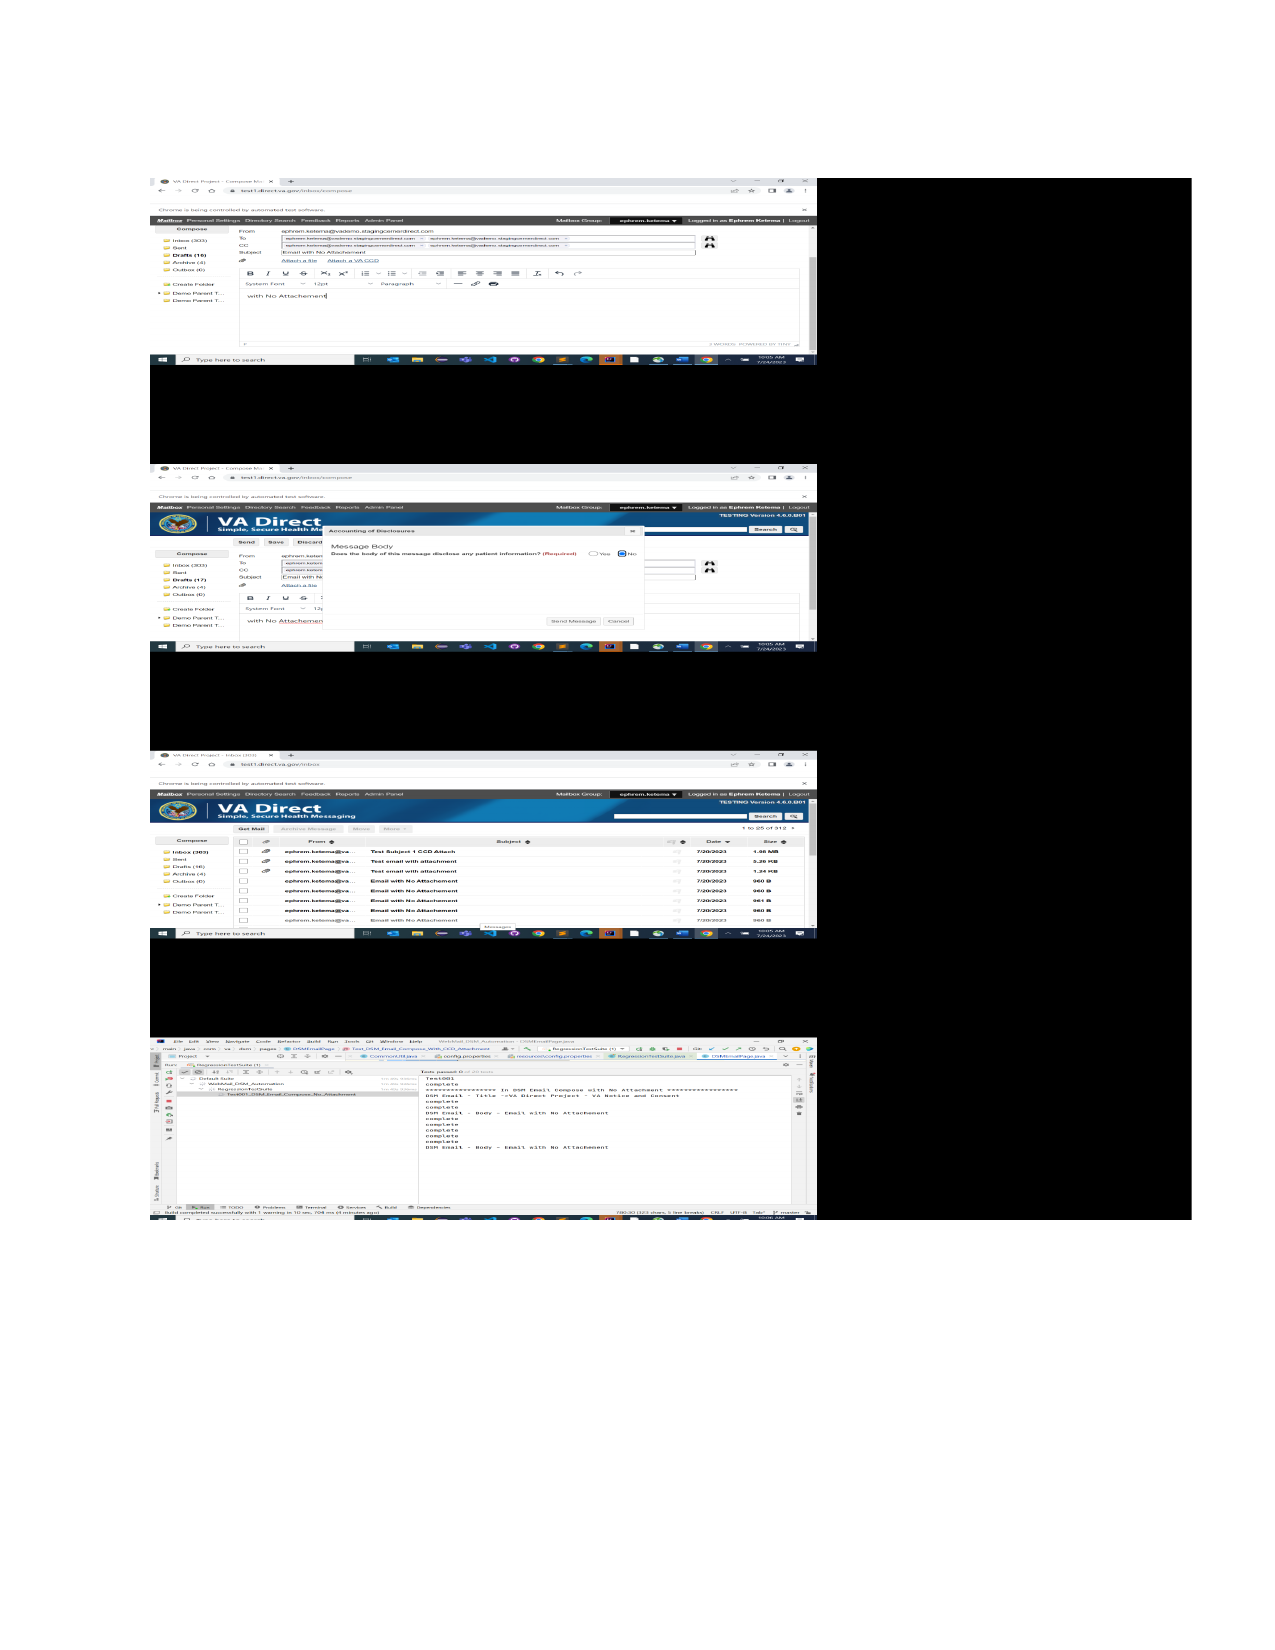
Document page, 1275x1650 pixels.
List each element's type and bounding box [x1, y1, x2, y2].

picture [150, 178, 1192, 1220]
